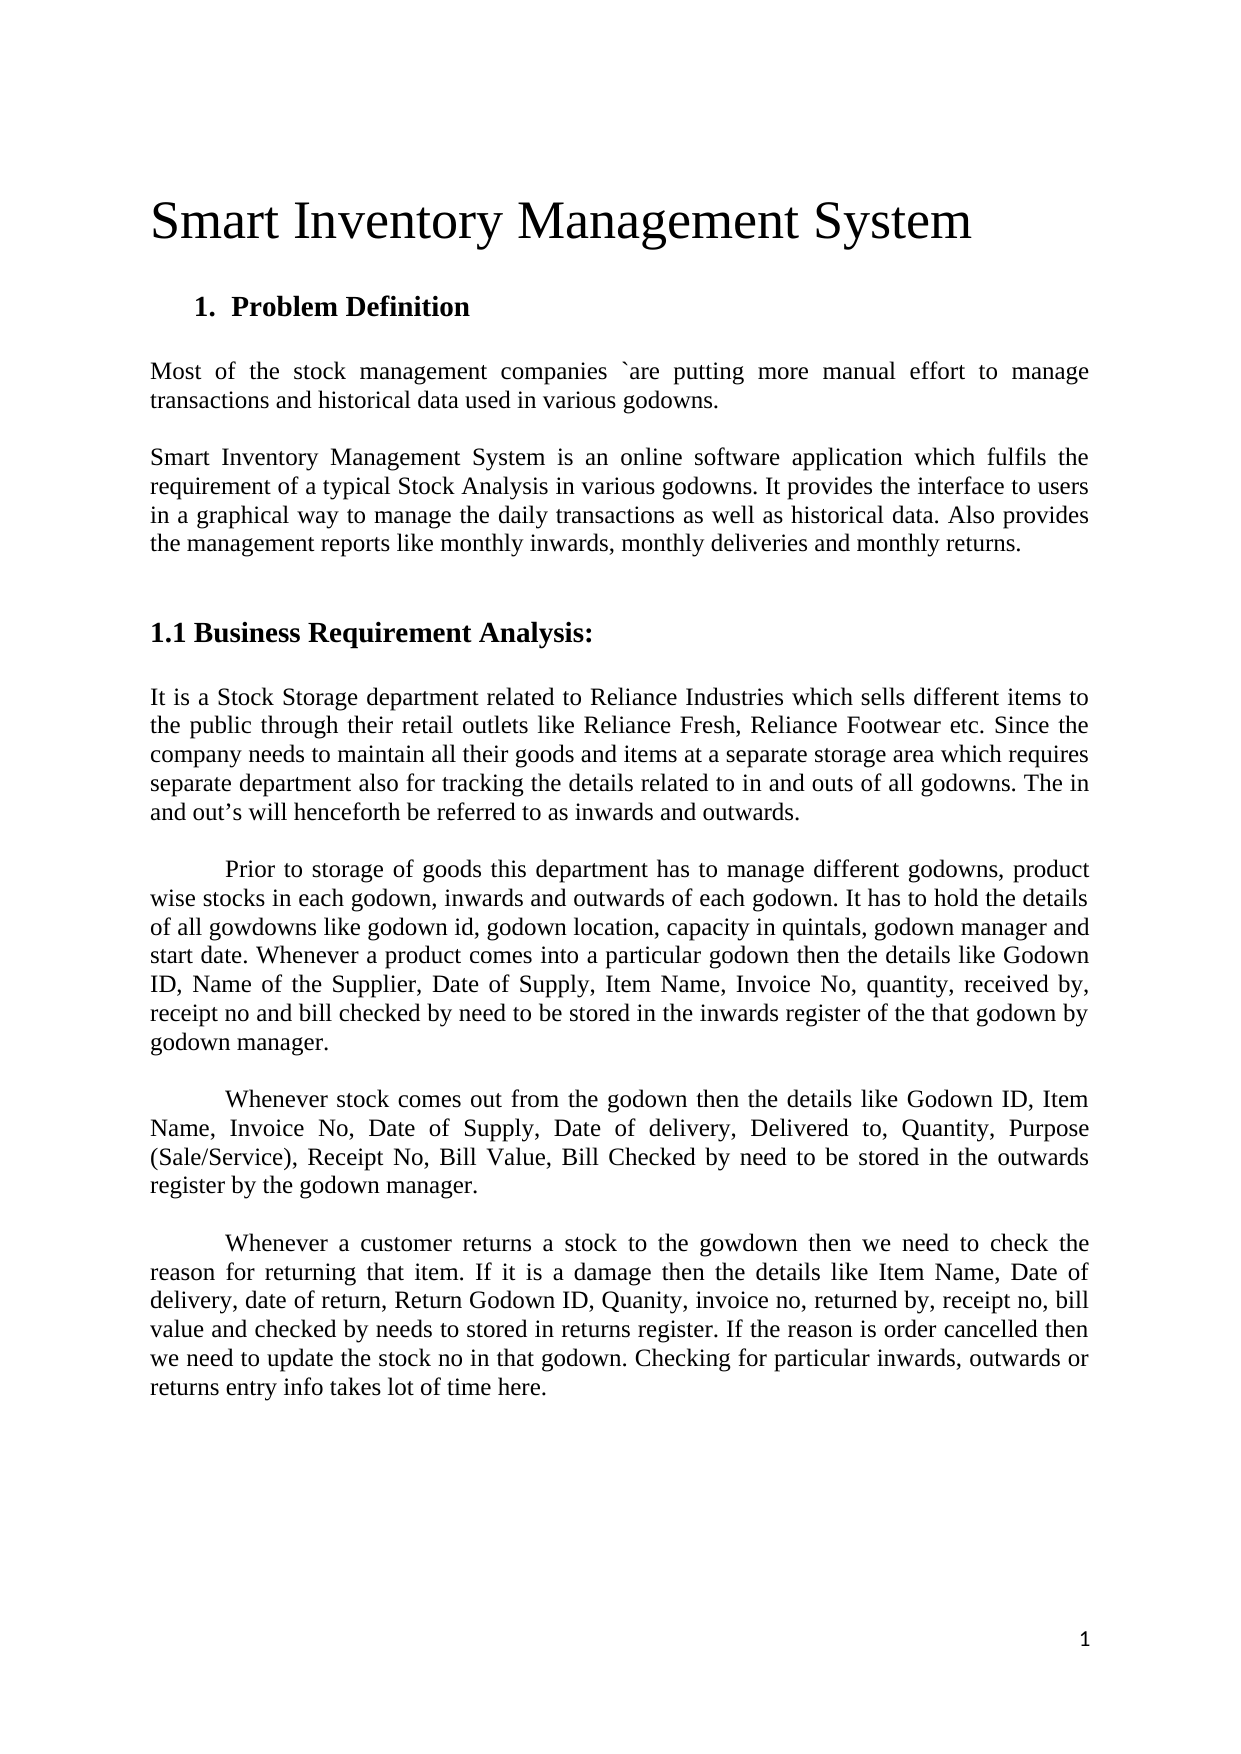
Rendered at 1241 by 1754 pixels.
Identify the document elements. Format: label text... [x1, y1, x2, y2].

text Prior to storage of goods this department has to manage different godowns, product wise stocks in each godown, inwards and outwards of each godown. It has to hold the details of all gowdowns like godown id, godown location, capacity in quintals, godown manager and start date. Whenever a product comes into a particular godown then the details like Godown ID, Name of the Supplier, Date of Supply, Item Name, Invoice No, quantity, received by, receipt no and bill checked by need to be stored in the inwards register of the that godown by godown manager. [150, 854, 1090, 1056]
text It is a Stock Storage department related to Reliance Industries which sells different items to the public through their retail outlets like Reliance Fresh, Reliance Footwear etc. Since the company needs to maintain all their goods and items at a separate storage area which requires separate department also for tracking the details related to in and outs of all godowns. The in and out’s will henceforth be referred to as inwards and outwards. [150, 682, 1090, 826]
text Most of the stock management companies `are putting more manual effort to manage transactions and historical data used in various godowns. [150, 356, 1090, 413]
text Smart Inventory Management System is an online software application which fulfils the requirement of a typical Stock Analysis in various godowns. It provides the interface to users in a graphical way to manage the daily transactions as well as historical data. Also provides the management reports like monthly inwards, monthly deliveries and monthly returns. [150, 442, 1090, 557]
text Whenever a customer returns a stock to the gowdown then we need to check the reason for returning that item. If it is a damage then the details like Item Name, Date of delivery, date of return, Return Godown ID, Quanity, invoice no, returned by, receipt no, bill value and checked by needs to stored in returns register. If the reason is order cancelled then we need to update the stock no in that godown. Checking for particular inwards, outwards or returns entry info takes lot of time here. [150, 1228, 1090, 1401]
text Smart Inventory Management System [150, 188, 1090, 251]
list Problem Definition [194, 289, 1090, 322]
text Whenever stock comes out from the godown then the details like Godown ID, Item Name, Invoice No, Date of Supply, Date of delivery, Delivered to, Quantity, Purpose (Sale/Service), Receipt No, Bill Value, Bill Checked by need to be stored in the outwards register by the godown manager. [150, 1084, 1090, 1199]
list Business Requirement Analysis: [150, 615, 1090, 648]
